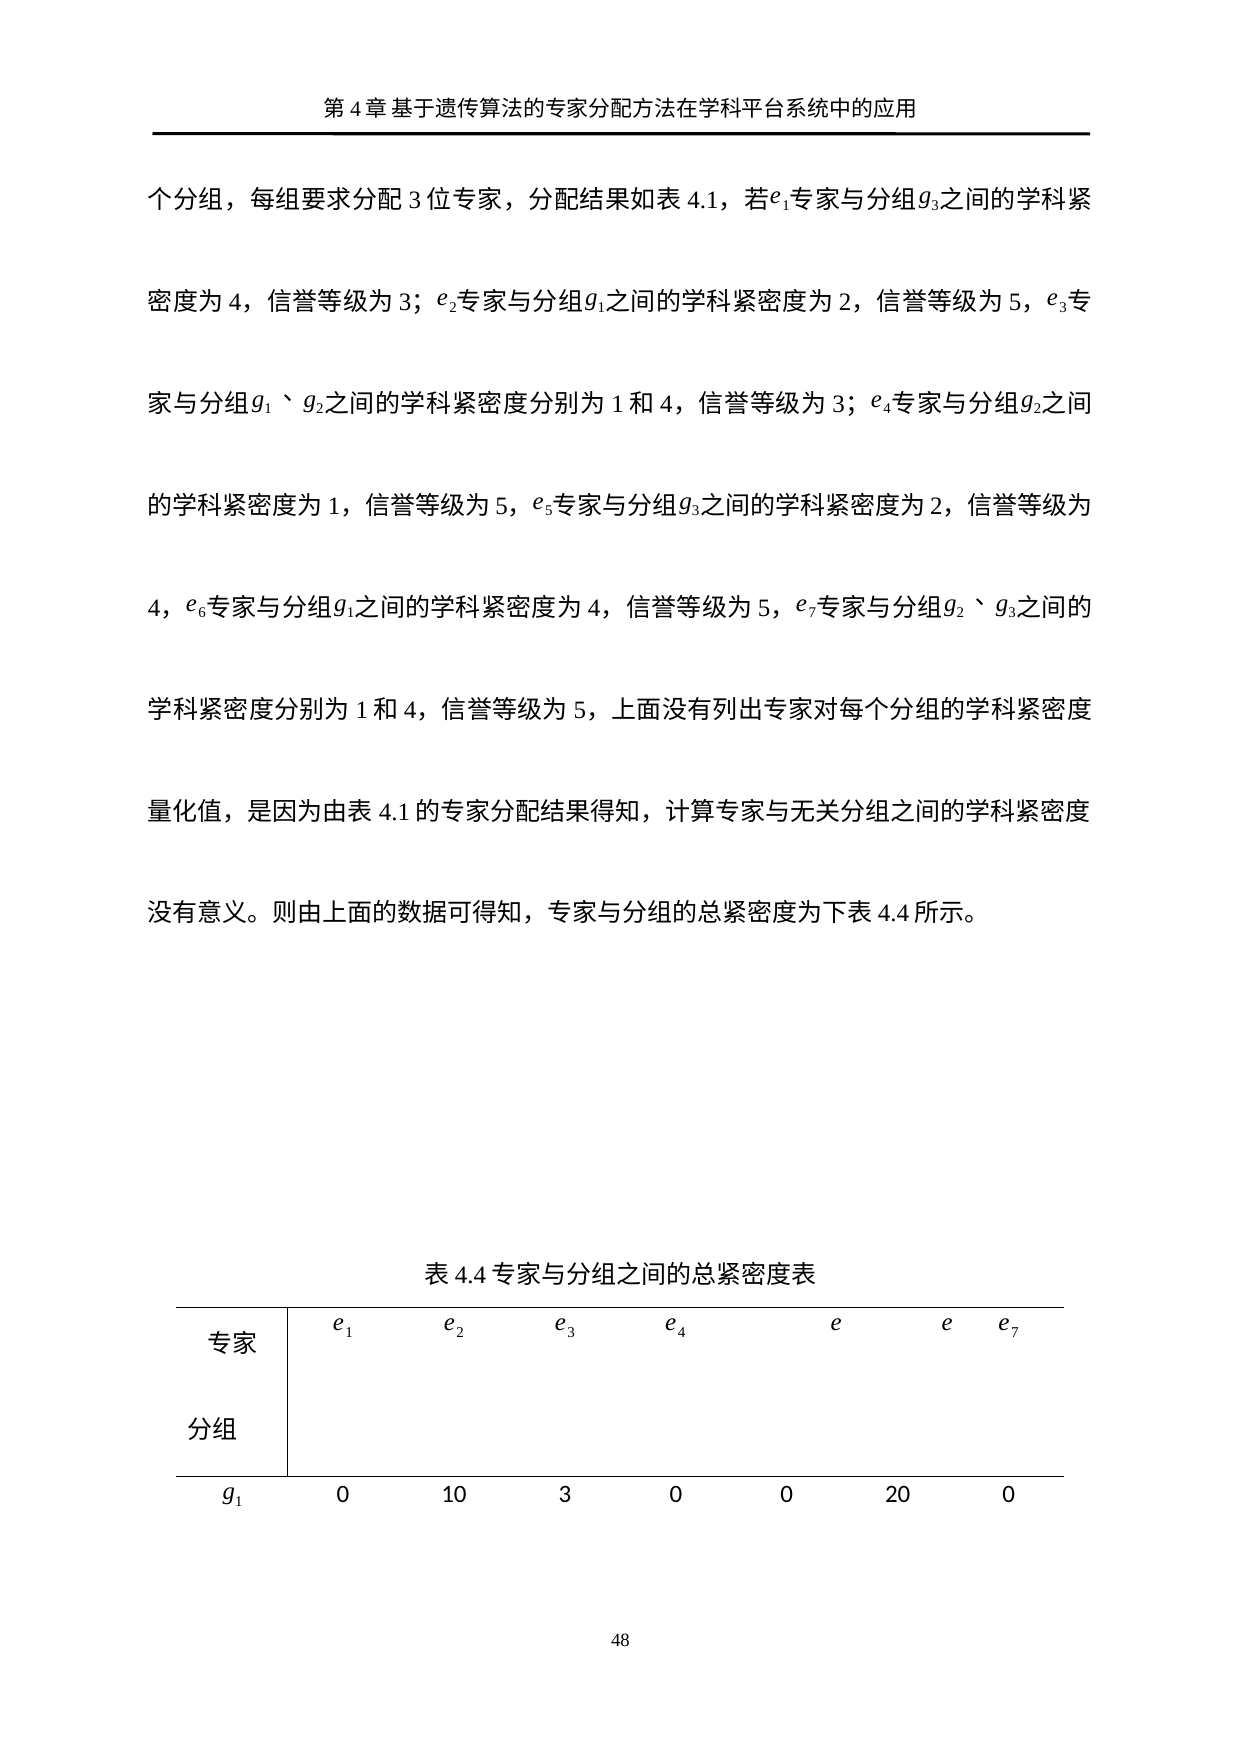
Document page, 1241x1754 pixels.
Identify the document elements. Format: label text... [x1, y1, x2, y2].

table_header [398, 1308, 509, 1476]
table_header [620, 1308, 731, 1476]
table_header [731, 1308, 842, 1476]
table_cell 0 [620, 1477, 731, 1542]
table_header [953, 1308, 1064, 1476]
table_cell 10 [398, 1477, 509, 1542]
table_cell 3 [509, 1477, 620, 1542]
table_header 专家 分组 [176, 1308, 287, 1476]
table_header [842, 1308, 953, 1476]
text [148, 164, 1092, 945]
table_header [288, 1308, 398, 1476]
table_header [509, 1308, 620, 1476]
table_cell [176, 1477, 287, 1542]
table_cell 0 [953, 1477, 1064, 1542]
table_cell 0 [287, 1477, 398, 1542]
text 表4.4专家与分组之间的总紧密度表 [148, 1239, 1092, 1307]
table_cell 0 [731, 1477, 842, 1542]
table_cell 20 [842, 1477, 953, 1542]
